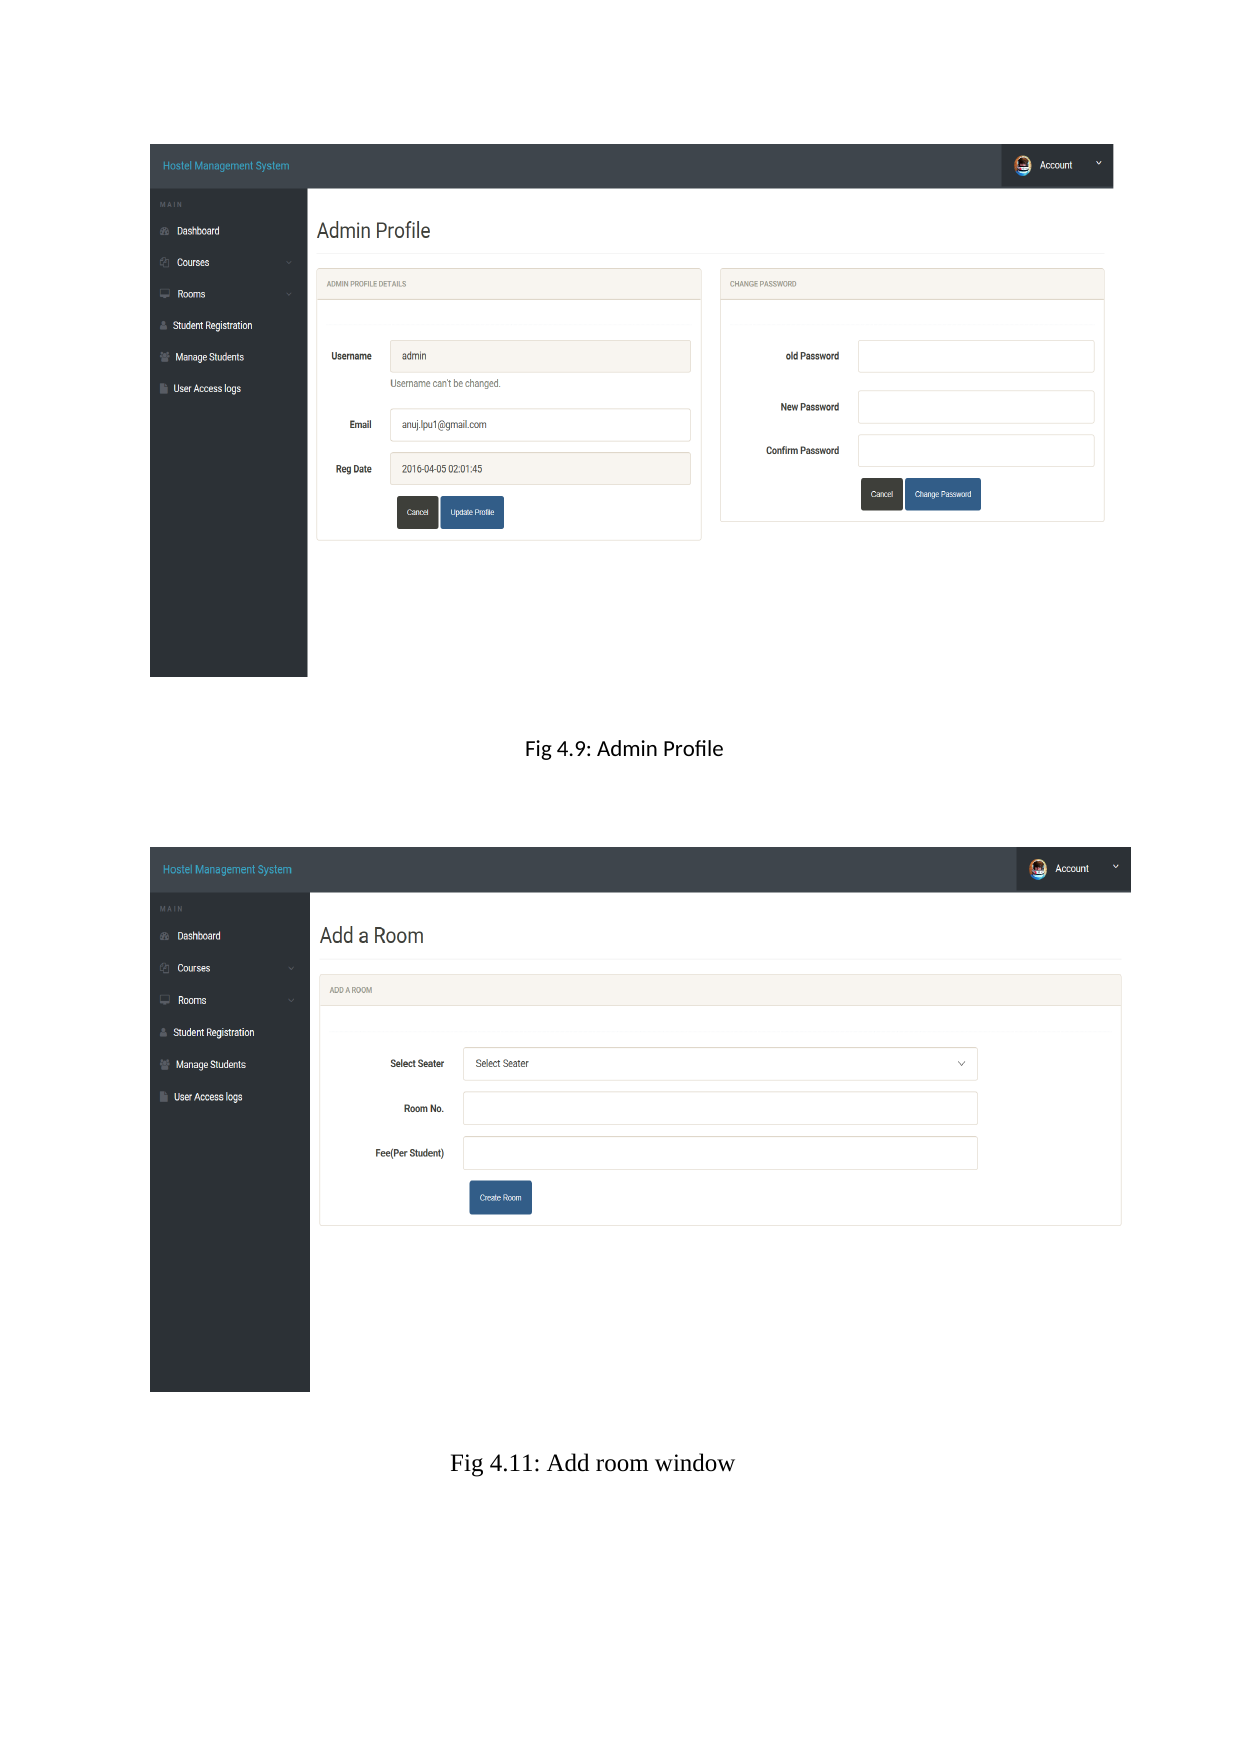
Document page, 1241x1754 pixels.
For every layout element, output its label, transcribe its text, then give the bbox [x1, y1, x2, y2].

picture [150, 144, 1114, 677]
text Fig 4.9: Admin Profile [150, 734, 1090, 762]
text Fig 4.11: Add room window [150, 1448, 1090, 1477]
picture [150, 847, 1131, 1392]
